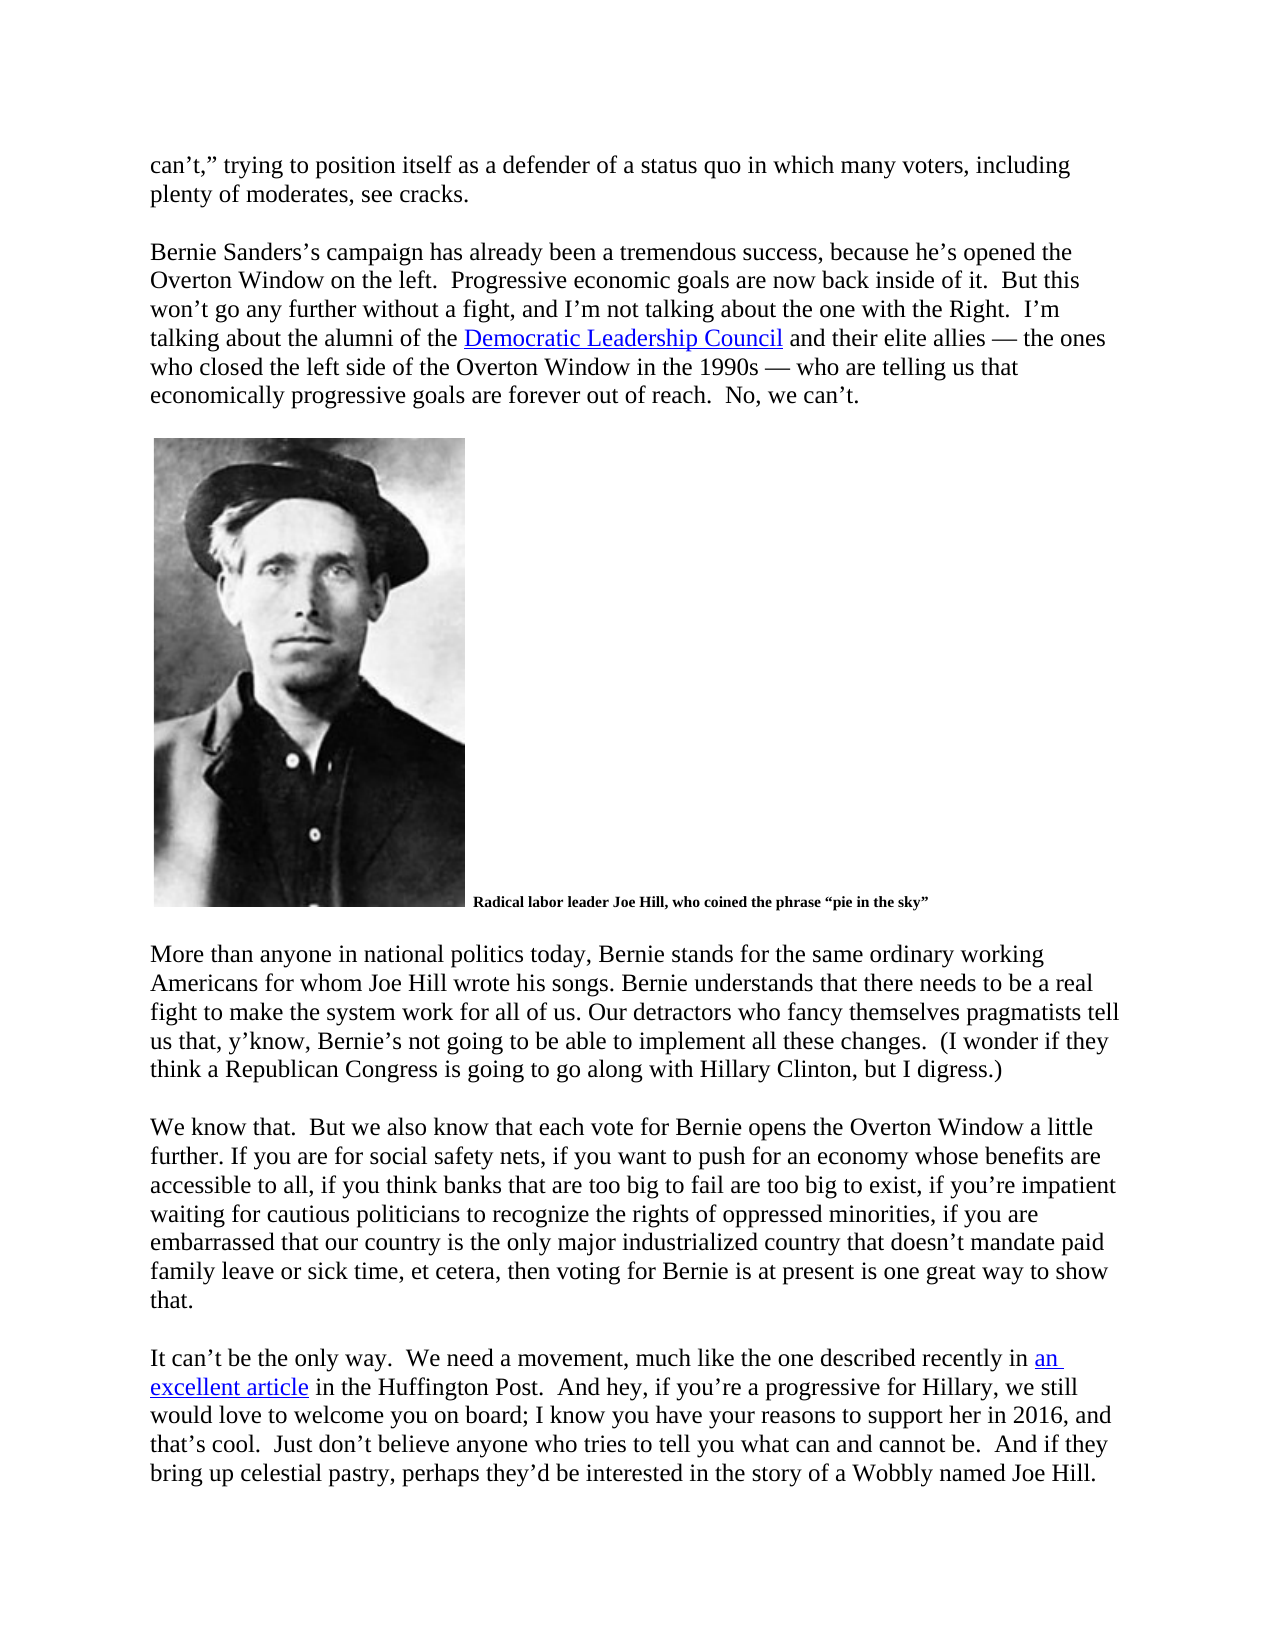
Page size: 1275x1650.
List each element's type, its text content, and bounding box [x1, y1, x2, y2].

text More than anyone in national politics today, Bernie stands for the same ordinary working Americans for whom Joe Hill wrote his songs. Bernie understands that there needs to be a real fight to make the system work for all of us. Our detractors who fancy themselves pragmatists tell us that, y’know, Bernie’s not going to be able to implement all these changes. (I wonder if they think a Republican Congress is going to go along with Hillary Clinton, but I digress.) [150, 939, 1125, 1083]
text We know that. But we also know that each vote for Bernie opens the Overton Window a little further. If you are for social safety nets, if you want to push for an economy whose benefits are accessible to all, if you think banks that are too big to fail are too big to exist, if you’re impatient waiting for cautious politicians to recognize the rights of oppressed minorities, if you are embarrassed that our country is the only major industrialized country that doesn’t mandate paid family leave or sick time, et cetera, then voting for Bernie is at present is one great way to show that. [150, 1112, 1125, 1314]
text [150, 150, 1125, 207]
text It can’t be the only way. We need a movement, much like the one described recently in an excellent article in the Huffington Post. And hey, if you’re a progressive for Hillary, we still would love to welcome you on board; I know you have your reasons to support her in 2016, and that’s cool. Just don’t believe anyone who tries to tell you what can and cannot be. And if they bring up celestial pastry, perhaps they’d be interested in the story of a Wobbly named Joe Hill. [150, 1343, 1125, 1487]
picture [153, 438, 465, 907]
text Bernie Sanders’s campaign has already been a tremendous success, because he’s opened the Overton Window on the left. Progressive economic goals are now back inside of it. But this won’t go any further without a fight, and I’m not talking about the one with the Right. I’m talking about the alumni of the Democratic Leadership Council and their elite allies — the ones who closed the left side of the Overton Window in the 1990s — who are telling us that economically progressive goals are forever out of reach. No, we can’t. [150, 237, 1125, 409]
